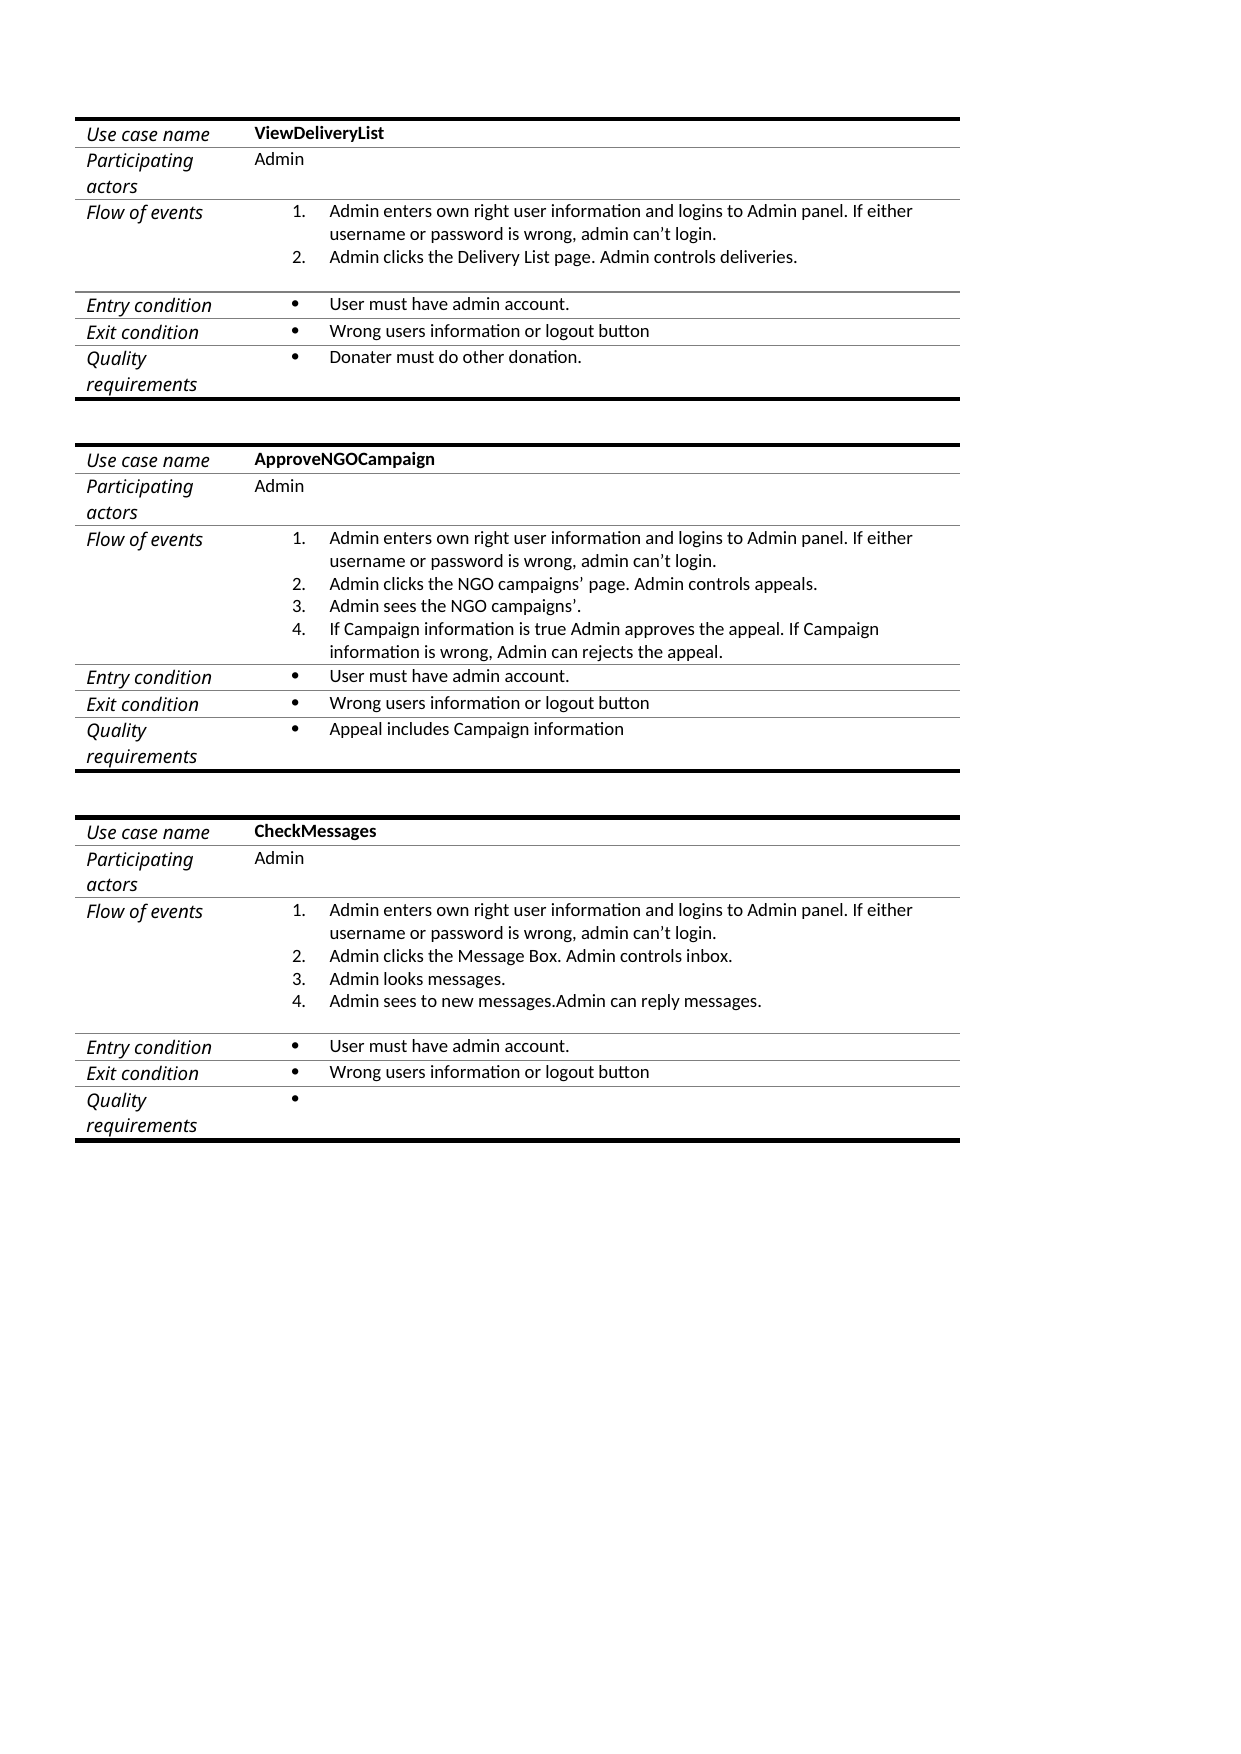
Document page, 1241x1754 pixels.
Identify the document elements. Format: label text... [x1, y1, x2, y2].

table_cell Flow of events [75, 898, 243, 1033]
table_cell Admin [243, 474, 960, 525]
table_header Use case name [75, 121, 243, 147]
table_cell Exit condition [75, 319, 243, 344]
table_cell Exit condition [75, 1061, 243, 1086]
table_cell Participating actors [75, 474, 243, 525]
table_cell Wrong users information or logout button [243, 1061, 960, 1086]
table_cell Wrong users information or logout button [243, 691, 960, 717]
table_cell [243, 200, 960, 291]
table_cell Entry condition [75, 293, 243, 318]
table_header Use case name [75, 447, 243, 473]
table_cell Flow of events [75, 526, 243, 663]
table_cell Quality requirements [75, 1087, 243, 1138]
table_cell Wrong users information or logout button [243, 319, 960, 344]
table_header CheckMessages [243, 820, 960, 845]
table_cell User must have admin account. [243, 665, 960, 690]
table_cell Participating actors [75, 846, 243, 897]
table_cell Entry condition [75, 1034, 243, 1059]
table_cell [243, 1087, 960, 1138]
table_cell Donater must do other donation. [243, 346, 960, 397]
table_cell Appeal includes Campaign information [243, 718, 960, 769]
table_cell Quality requirements [75, 346, 243, 397]
table_cell Admin [243, 148, 960, 199]
table_cell Admin enters own right user information and logins to Admin panel. If either username or password is wrong, admin can’t login. Admin clicks the Message Box. Admin controls inbox. Admin looks messages. Admin sees to new messages.Admin can reply messages. [243, 898, 960, 1033]
table_cell Admin enters own right user information and logins to Admin panel. If either username or password is wrong, admin can’t login. Admin clicks the NGO campaigns’ page. Admin controls appeals. Admin sees the NGO campaigns’. If Campaign information is true Admin approves the appeal. If Campaign information is wrong, Admin can rejects the appeal. [243, 526, 960, 663]
table_header ViewDeliveryList [243, 121, 960, 147]
table_cell Entry condition [75, 665, 243, 690]
table_cell Participating actors [75, 148, 243, 199]
table_cell User must have admin account. [243, 293, 960, 318]
table_cell Admin [243, 846, 960, 897]
table_cell User must have admin account. [243, 1034, 960, 1059]
table_header Use case name [75, 820, 243, 845]
table_cell Exit condition [75, 691, 243, 717]
table_cell Quality requirements [75, 718, 243, 769]
table_header ApproveNGOCampaign [243, 447, 960, 473]
table_cell Flow of events [75, 200, 243, 291]
